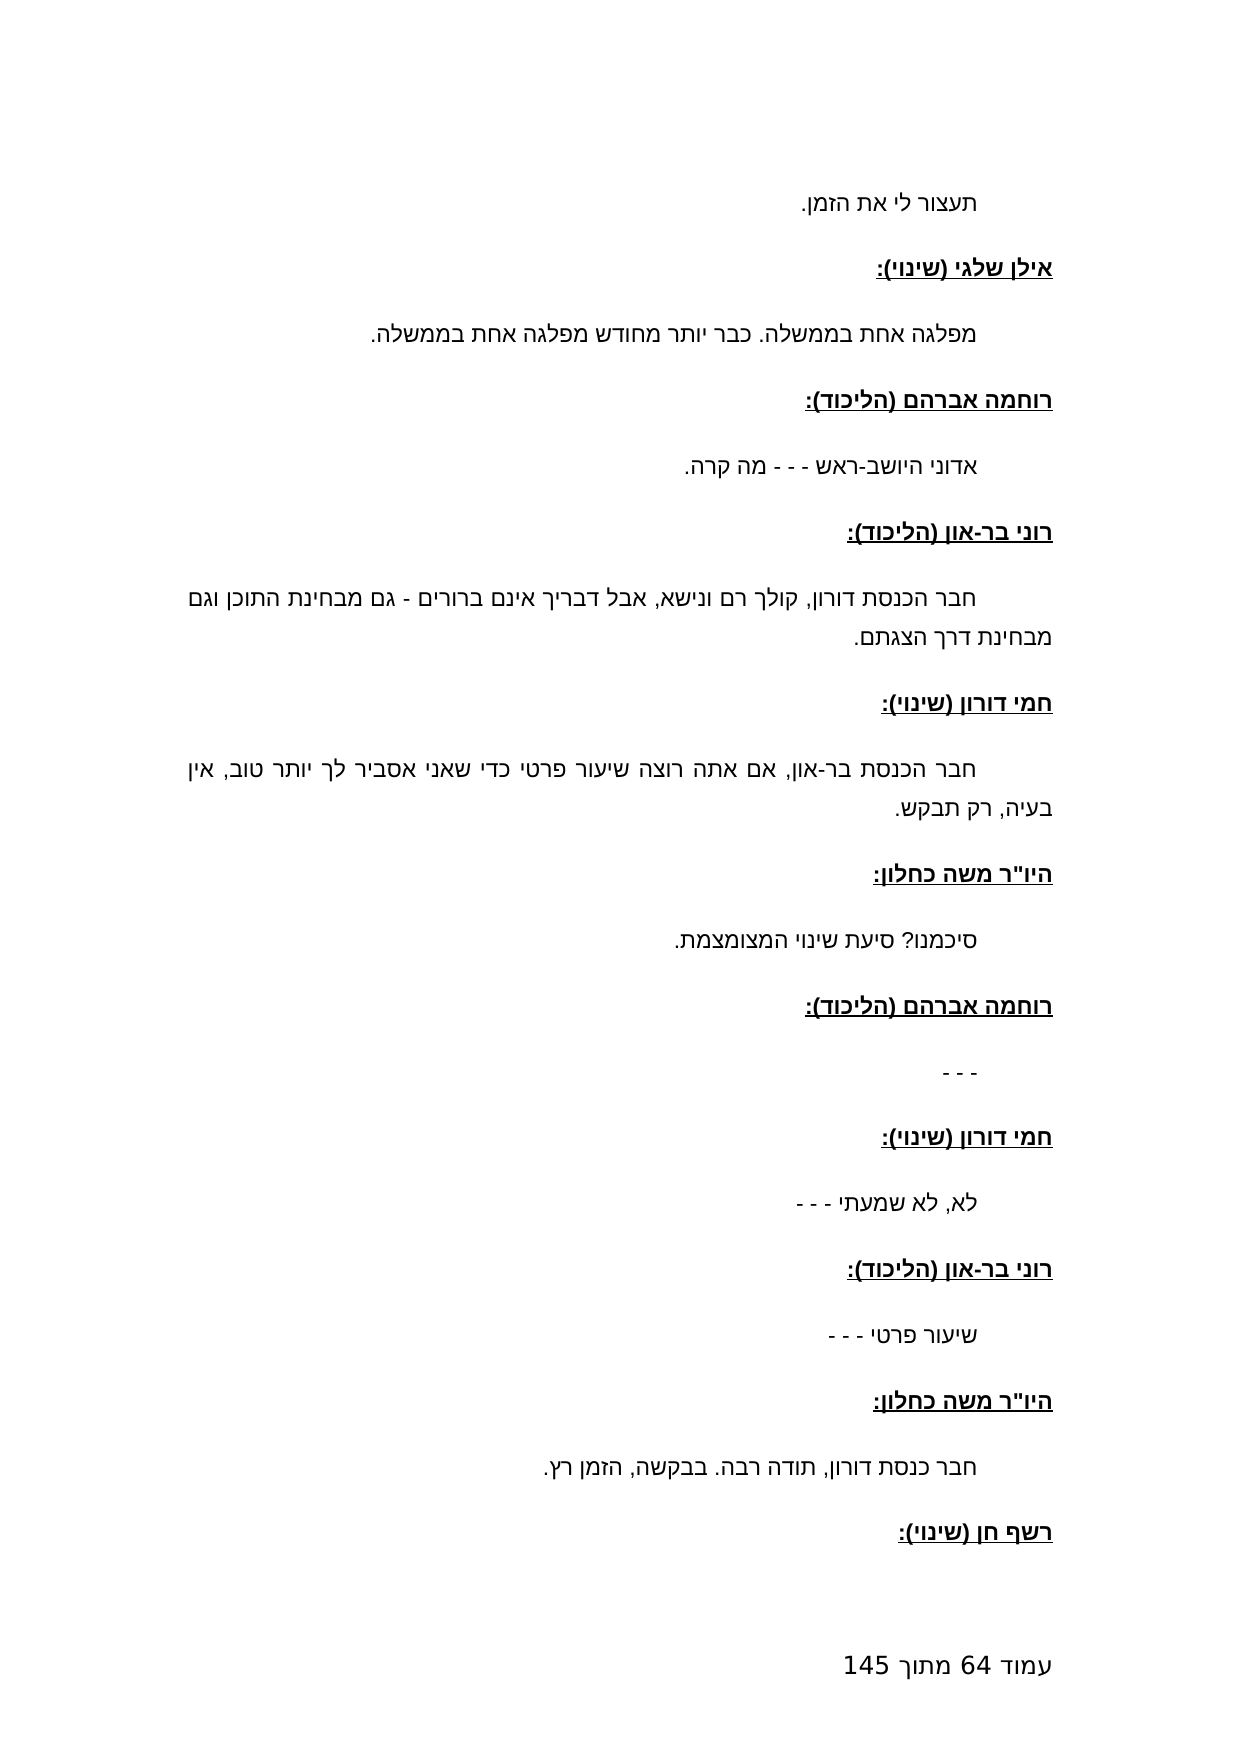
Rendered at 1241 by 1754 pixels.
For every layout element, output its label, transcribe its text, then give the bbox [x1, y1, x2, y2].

text מפלגה אחת בממשלה. כבר יותר מחודש מפלגה אחת בממשלה. [187, 321, 1053, 347]
text רוחמה אברהם (הליכוד): [187, 361, 1053, 413]
text חמי דורון (שינוי): [187, 1098, 1053, 1151]
text רוני בר-און (הליכוד): [187, 492, 1053, 545]
text חבר הכנסת דורון, קולך רם ונישא, אבל דבריך אינם ברורים - גם מבחינת התוכן וגם מבחינת דרך הצגתם. [187, 584, 1053, 650]
text חבר כנסת דורון, תודה רבה. בבקשה, הזמן רץ. [187, 1453, 1053, 1480]
text רשף חן (שינוי): [187, 1493, 1053, 1546]
text תעצור לי את הזמן. [187, 189, 1053, 216]
text חבר הכנסת בר-און, אם אתה רוצה שיעור פרטי כדי שאני אסביר לך יותר טוב, אין בעיה, רק תבקש. [187, 756, 1053, 821]
text אדוני היושב-ראש - - - מה קרה. [187, 453, 1053, 479]
text היו"ר משה כחלון: [187, 834, 1053, 887]
text חמי דורון (שינוי): [187, 663, 1053, 716]
text אילן שלגי (שינוי): [187, 229, 1053, 282]
text רוני בר-און (הליכוד): [187, 1229, 1053, 1282]
text היו"ר משה כחלון: [187, 1361, 1053, 1414]
text - - - [187, 1058, 1053, 1085]
text סיכמנו? סיעת שינוי המצומצמת. [187, 927, 1053, 953]
text רוחמה אברהם (הליכוד): [187, 993, 1053, 1019]
text לא, לא שמעתי - - - [187, 1190, 1053, 1216]
text שיעור פרטי - - - [187, 1322, 1053, 1348]
